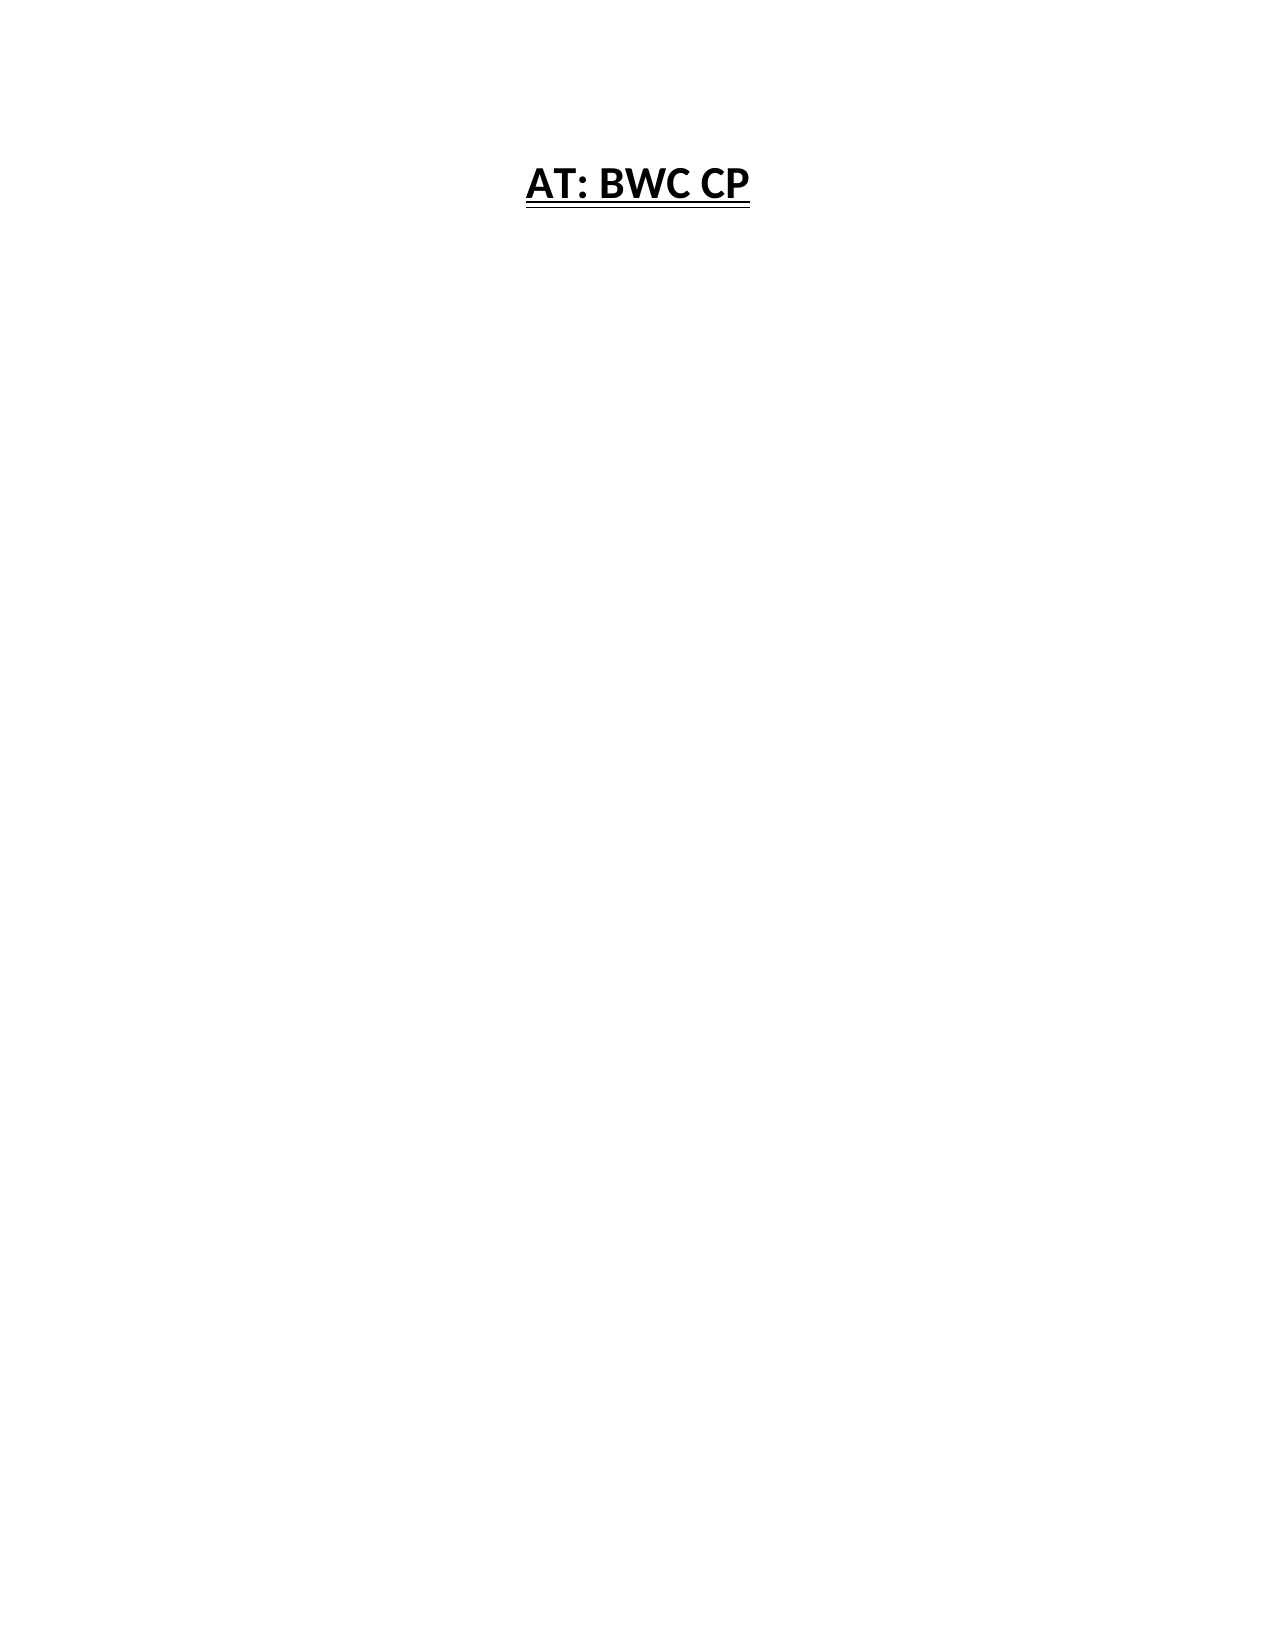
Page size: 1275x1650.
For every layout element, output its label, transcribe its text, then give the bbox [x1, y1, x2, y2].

subtitle AT: BWC CP [150, 154, 1125, 210]
